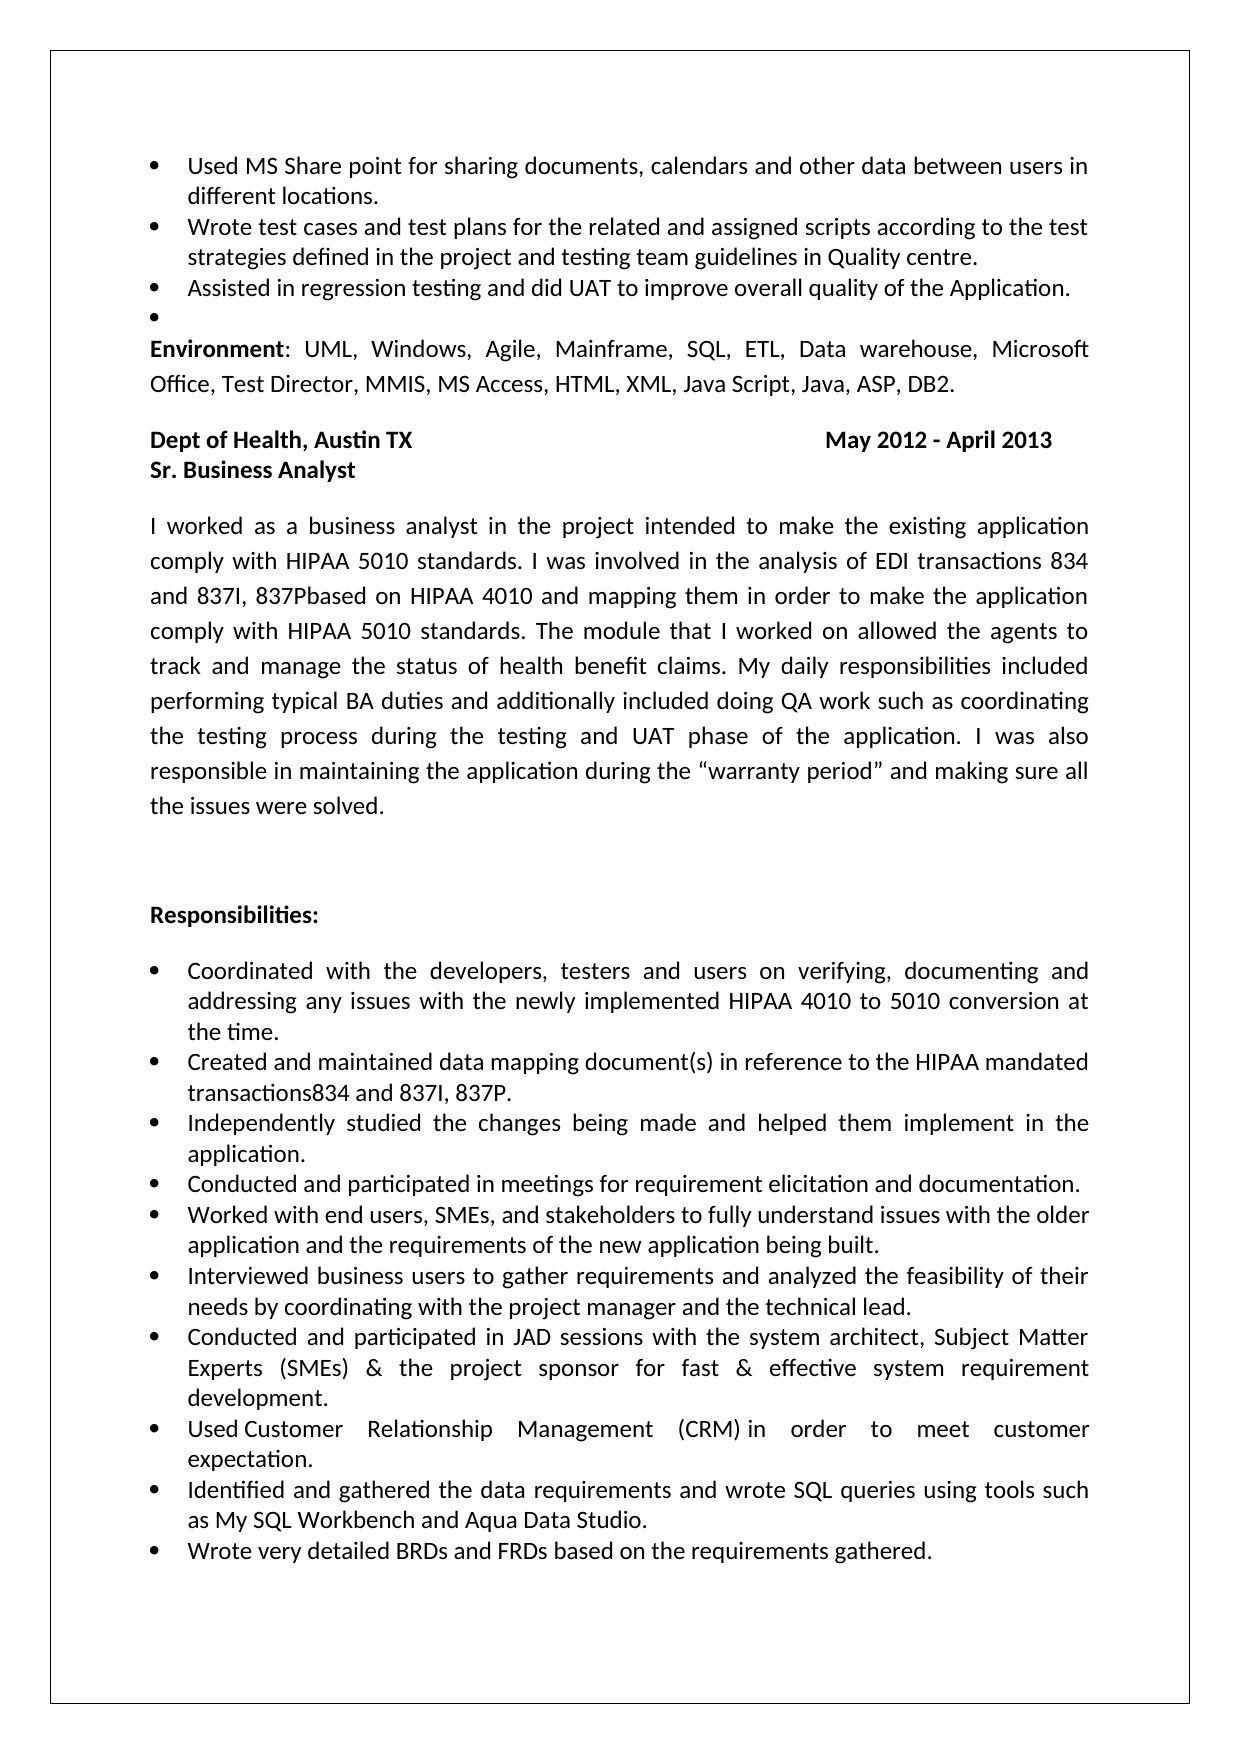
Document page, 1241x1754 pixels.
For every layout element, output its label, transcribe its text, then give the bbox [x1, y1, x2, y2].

list Worked with end users, SMEs, and stakeholders to fully understand issues with the older application and the requirements of the new application being built. [150, 1199, 1090, 1260]
list Independently studied the changes being made and helped them implement in the application. [150, 1108, 1090, 1169]
list Wrote test cases and test plans for the related and assigned scripts according to the test strategies defined in the project and testing team guidelines in Quality centre. [150, 211, 1090, 272]
list Identified and gathered the data requirements and wrote SQL queries using tools such as My SQL Workbench and Aqua Data Studio. [150, 1474, 1090, 1535]
list Assisted in regression testing and did UAT to improve overall quality of the Application. [150, 272, 1090, 303]
list Interviewed business users to gather requirements and analyzed the feasibility of their needs by coordinating with the project manager and the technical lead. [150, 1260, 1090, 1321]
list Conducted and participated in meetings for requirement elicitation and documentation. [150, 1169, 1090, 1199]
list Wrote very detailed BRDs and FRDs based on the requirements gathered. [150, 1535, 1090, 1565]
list Created and maintained data mapping document(s) in reference to the HIPAA mandated transactions834 and 837I, 837P. [150, 1047, 1090, 1108]
text I worked as a business analyst in the project intended to make the existing application comply with HIPAA 5010 standards. I was involved in the analysis of EDI transactions 834 and 837I, 837Pbased on HIPAA 4010 and mapping them in order to make the application comply with HIPAA 5010 standards. The module that I worked on allowed the agents to track and manage the status of health benefit claims. My daily responsibilities included performing typical BA duties and additionally included doing QA work such as coordinating the testing process during the testing and UAT phase of the application. I was also responsible in maintaining the application during the “warranty period” and making sure all the issues were solved. [150, 510, 1090, 821]
text Environment: UML, Windows, Agile, Mainframe, SQL, ETL, Data warehouse, Microsoft Office, Test Director, MMIS, MS Access, HTML, XML, Java Script, Java, ASP, DB2. [150, 333, 1090, 399]
list Coordinated with the developers, testers and users on verifying, documenting and addressing any issues with the newly implemented HIPAA 4010 to 5010 conversion at the time. [150, 955, 1090, 1047]
list Conducted and participated in JAD sessions with the system architect, Subject Matter Experts (SMEs) & the project sponsor for fast & effective system requirement development. [150, 1321, 1090, 1413]
list Used MS Share point for sharing documents, calendars and other data between users in different locations. [150, 150, 1090, 211]
text Sr. Business Analyst [150, 454, 1090, 485]
list Used Customer Relationship Management (CRM) in order to meet customer expectation. [150, 1413, 1090, 1474]
text Dept of Health, Austin TX May 2012 - April 2013 [150, 424, 1090, 454]
text Responsibilities: [150, 899, 1090, 930]
